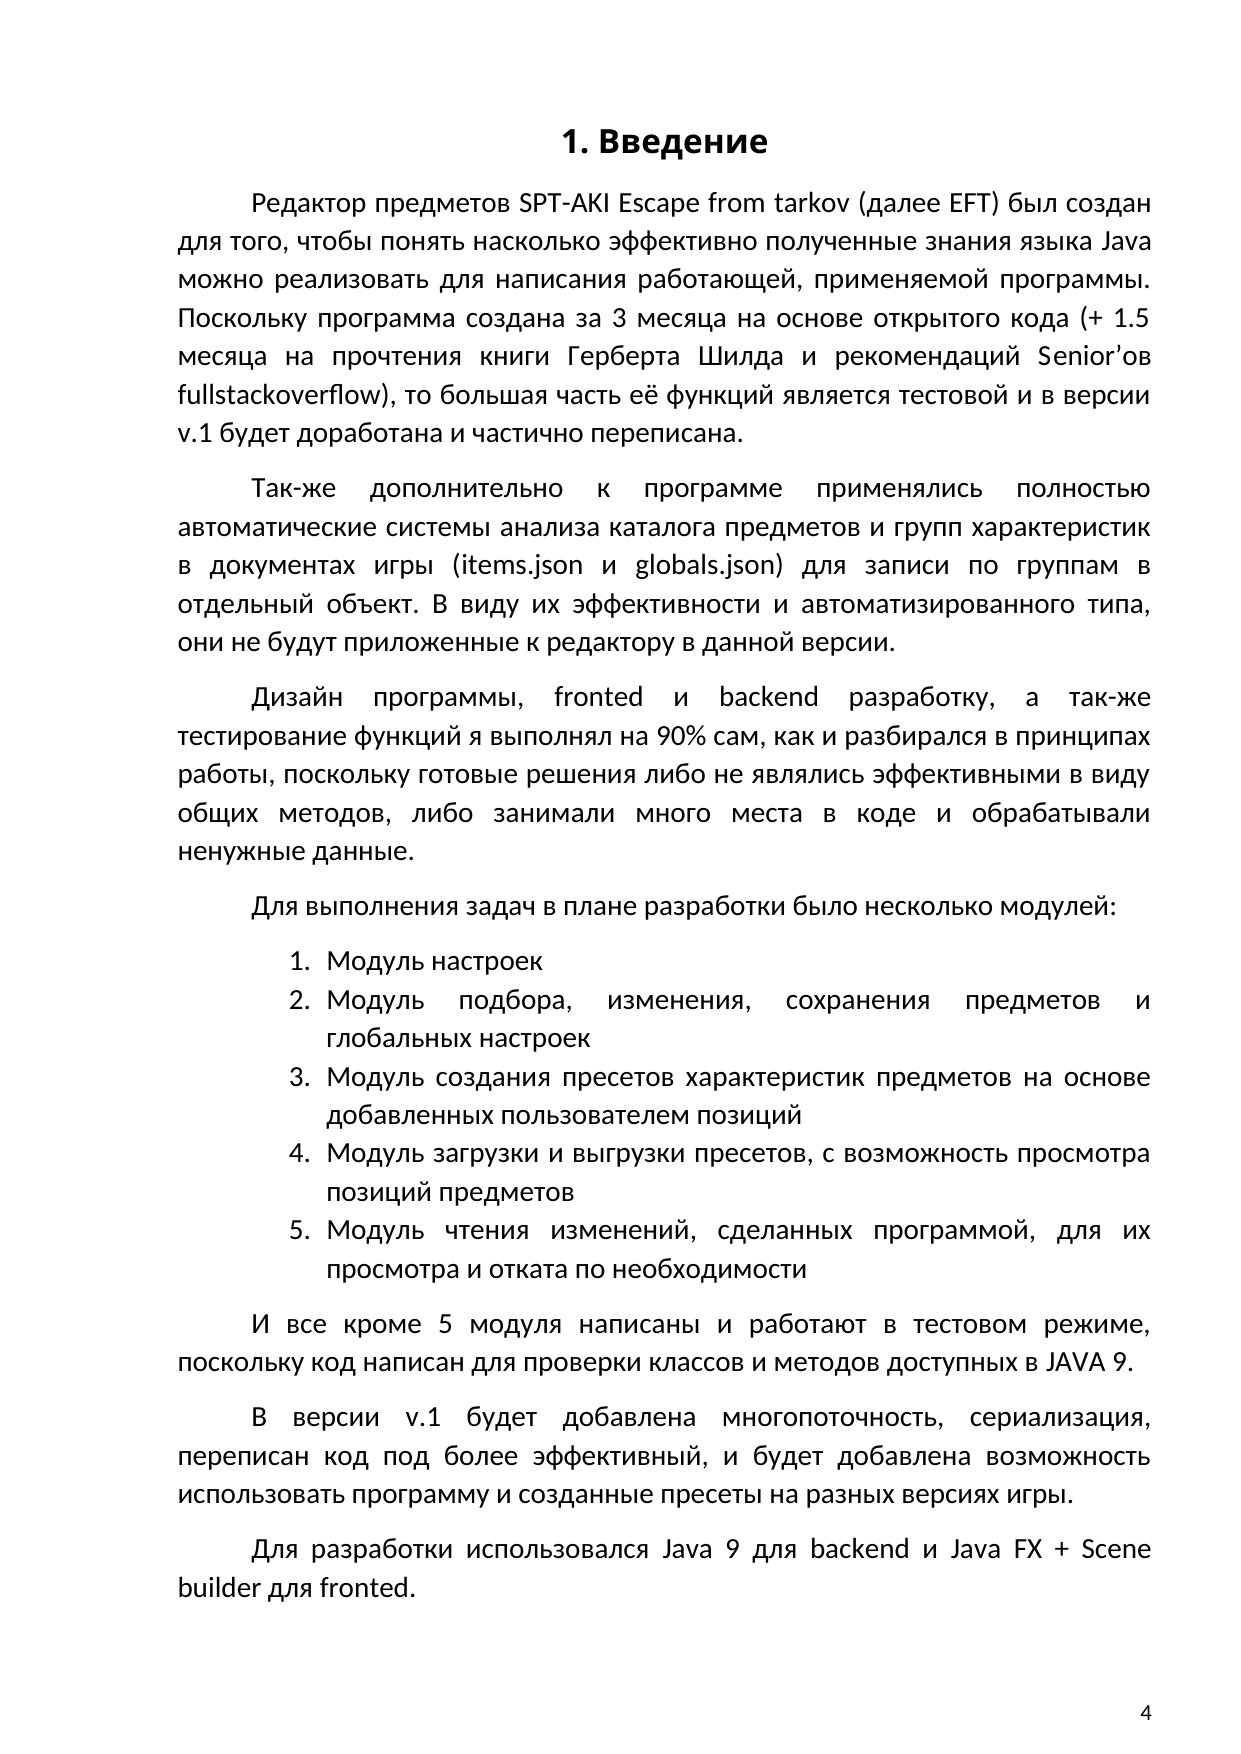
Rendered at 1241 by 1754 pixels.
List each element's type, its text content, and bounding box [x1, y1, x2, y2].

list Модуль загрузки и выгрузки пресетов, с возможность просмотра позиций предметов [288, 1134, 1152, 1208]
list Модуль подбора, изменения, сохранения предметов и глобальных настроек [288, 981, 1152, 1055]
text Для выполнения задач в плане разработки было несколько модулей: [177, 887, 1152, 923]
text Для разработки использовался Java 9 для backend и Java FX + Scene builder для fronted. [177, 1530, 1152, 1604]
text И все кроме 5 модуля написаны и работают в тестовом режиме, поскольку код написан для проверки классов и методов доступных в JAVA 9. [177, 1305, 1152, 1379]
text Так-же дополнительно к программе применялись полностью автоматические системы анализа каталога предметов и групп характеристик в документах игры (items.json и globals.json) для записи по группам в отдельный объект. В виду их эффективности и автоматизированного типа, они не будут приложенные к редактору в данной версии. [177, 469, 1152, 659]
text Редактор предметов SPT-AKI Escape from tarkov (далее EFT) был создан для того, чтобы понять насколько эффективно полученные знания языка Java можно реализовать для написания работающей, применяемой программы. Поскольку программа создана за 3 месяца на основе открытого кода (+ 1.5 месяца на прочтения книги Герберта Шилда и рекомендаций Senior’ов fullstackoverflow), то большая часть её функций является тестовой и в версии v.1 будет доработана и частично переписана. [177, 184, 1152, 450]
text Дизайн программы, fronted и backend разработку, а так-же тестирование функций я выполнял на 90% сам, как и разбирался в принципах работы, поскольку готовые решения либо не являлись эффективными в виду общих методов, либо занимали много места в коде и обрабатывали ненужные данные. [177, 678, 1152, 868]
list Модуль настроек [288, 942, 1152, 978]
list Модуль чтения изменений, сделанных программой, для их просмотра и отката по необходимости [288, 1211, 1152, 1285]
text 1. Введение [177, 118, 1152, 163]
text В версии v.1 будет добавлена многопоточность, сериализация, переписан код под более эффективный, и будет добавлена возможность использовать программу и созданные пресеты на разных версиях игры. [177, 1398, 1152, 1511]
list Модуль создания пресетов характеристик предметов на основе добавленных пользователем позиций [288, 1058, 1152, 1132]
